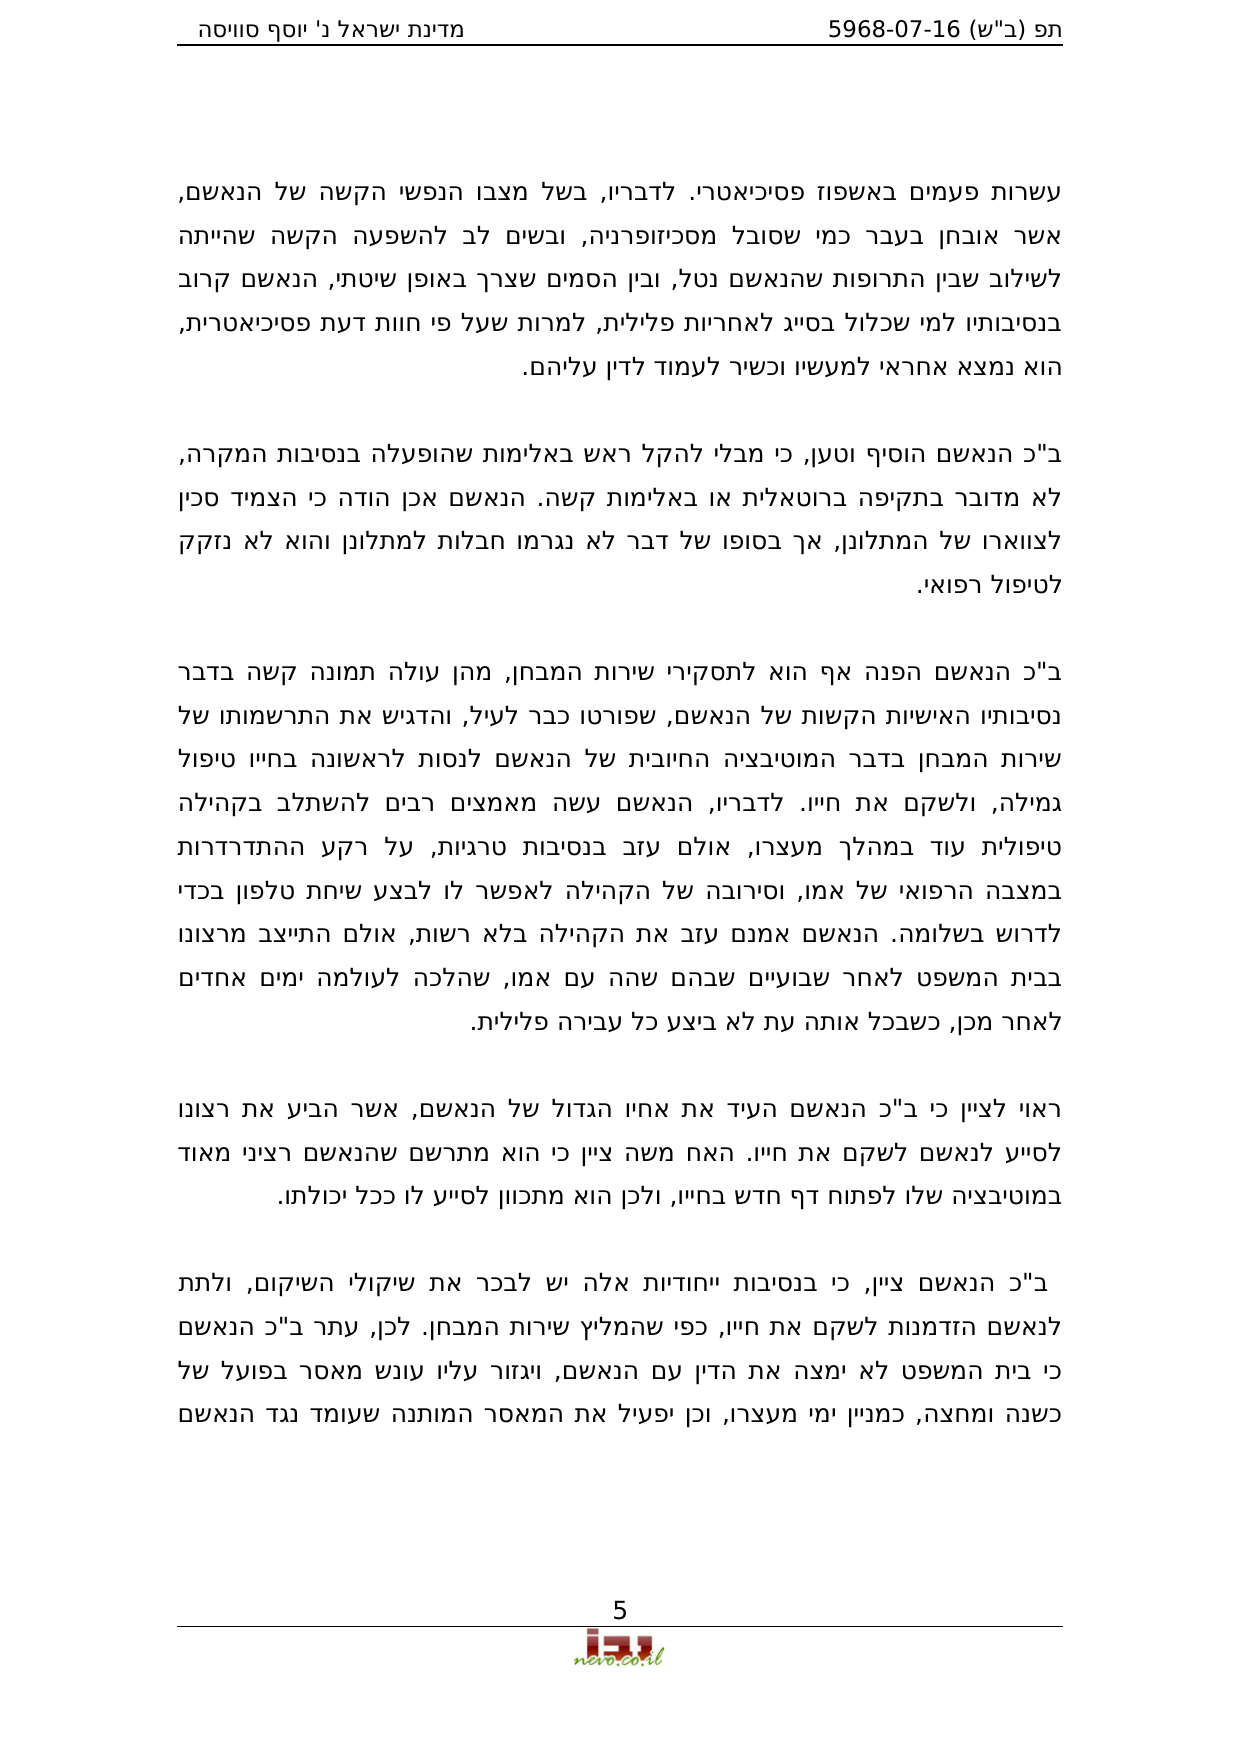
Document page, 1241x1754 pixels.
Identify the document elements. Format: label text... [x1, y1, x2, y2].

text ב"כ הנאשם הפנה אף הוא לתסקירי שירות המבחן, מהן עולה תמונה קשה בדבר נסיבותיו האישיות הקשות של הנאשם, שפורטו כבר לעיל, והדגיש את התרשמותו של שירות המבחן בדבר המוטיבציה החיובית של הנאשם לנסות לראשונה בחייו טיפול גמילה, ולשקם את חייו. לדבריו, הנאשם עשה מאמצים רבים להשתלב בקהילה טיפולית עוד במהלך מעצרו, אולם עזב בנסיבות טרגיות, על רקע ההתדרדרות במצבה הרפואי של אמו, וסירובה של הקהילה לאפשר לו לבצע שיחת טלפון בכדי לדרוש בשלומה. הנאשם אמנם עזב את הקהילה בלא רשות, אולם התייצב מרצונו בבית המשפט לאחר שבועיים שבהם שהה עם אמו, שהלכה לעולמה ימים אחדים לאחר מכן, כשבכל אותה עת לא ביצע כל עבירה פלילית. [177, 657, 1063, 1036]
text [177, 177, 1063, 381]
text ראוי לציין כי ב"כ הנאשם העיד את אחיו הגדול של הנאשם, אשר הביע את רצונו לסייע לנאשם לשקם את חייו. האח משה ציין כי הוא מתרשם שהנאשם רציני מאוד במוטיבציה שלו לפתוח דף חדש בחייו, ולכן הוא מתכוון לסייע לו ככל יכולתו. [177, 1094, 1063, 1211]
text ב"כ הנאשם הוסיף וטען, כי מבלי להקל ראש באלימות שהופעלה בנסיבות המקרה, לא מדובר בתקיפה ברוטאלית או באלימות קשה. הנאשם אכן הודה כי הצמיד סכין לצווארו של המתלונן, אך בסופו של דבר לא נגרמו חבלות למתלונן והוא לא נזקק לטיפול רפואי. [177, 439, 1063, 599]
picture [574, 1628, 666, 1667]
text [177, 1268, 1063, 1429]
